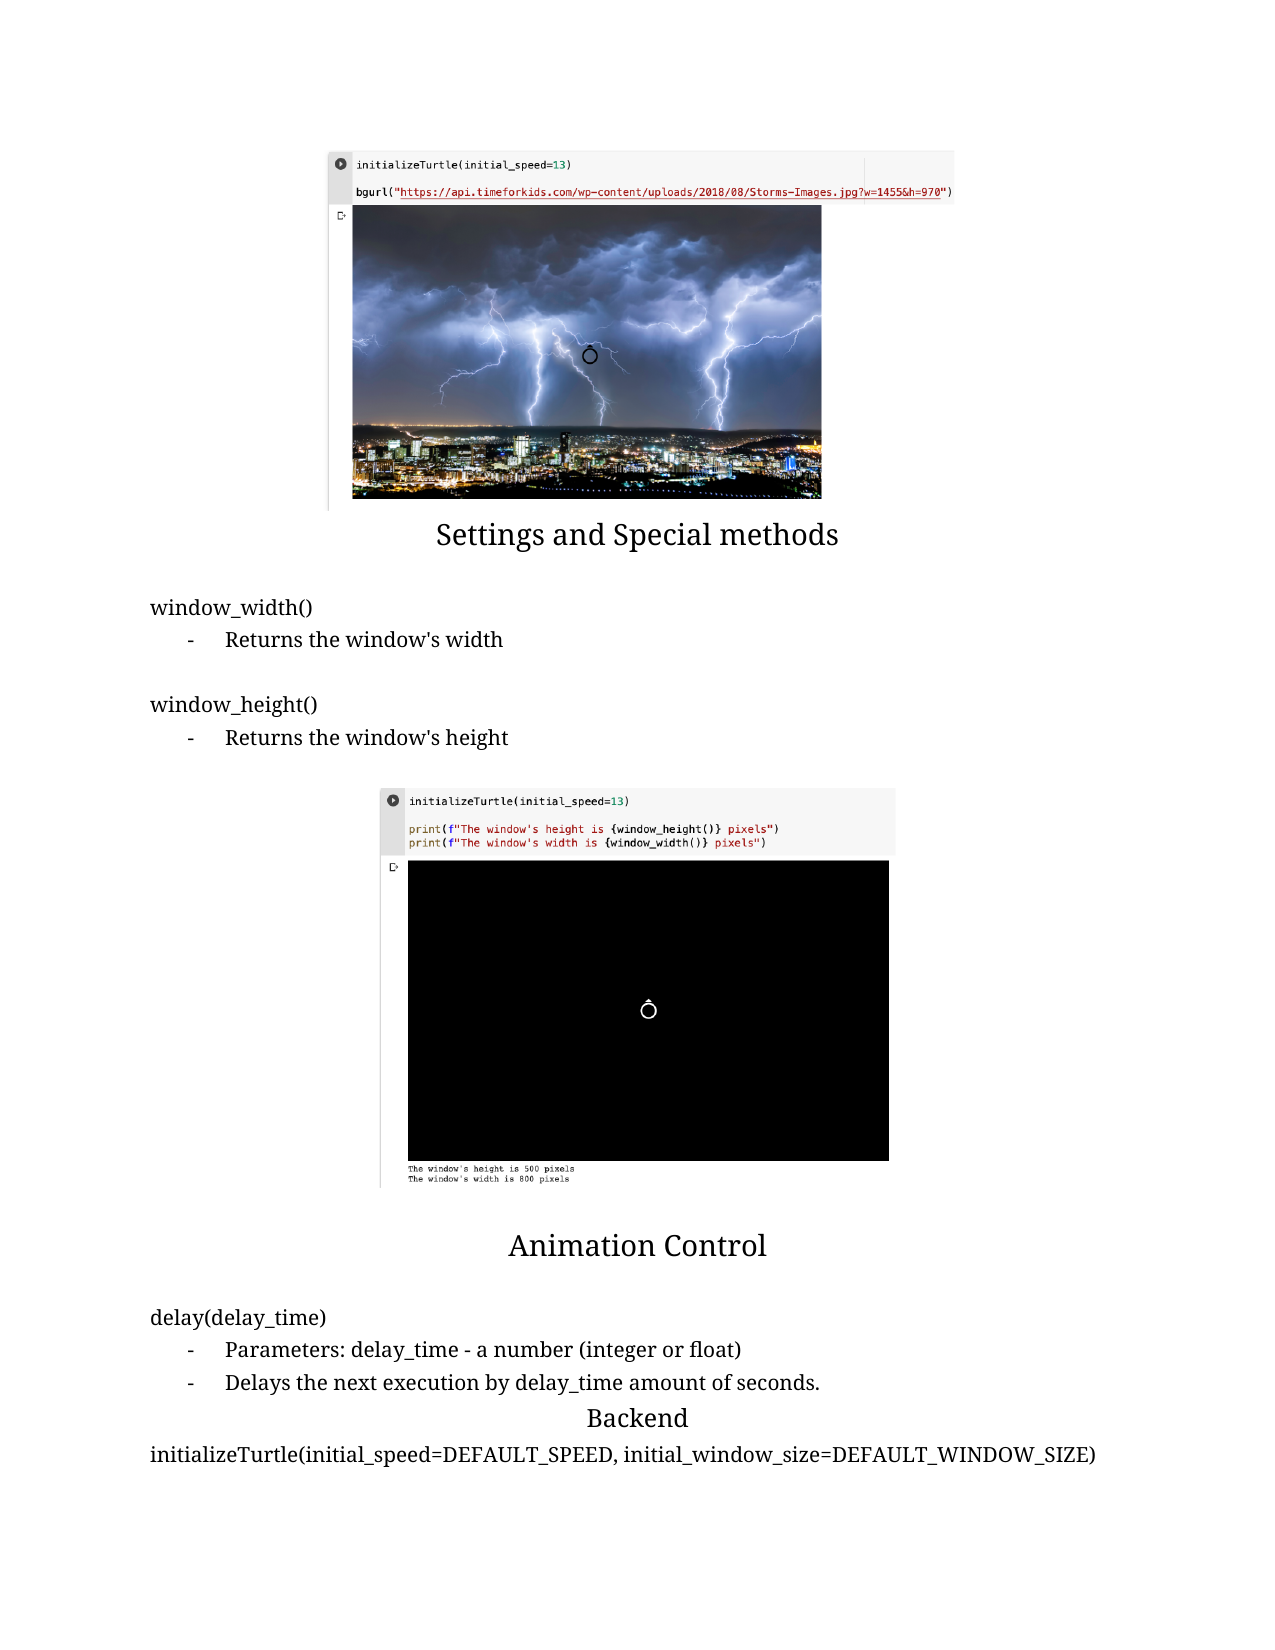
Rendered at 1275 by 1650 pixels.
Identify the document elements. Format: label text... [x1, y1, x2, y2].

subtitle Settings and Special methods [150, 514, 1125, 554]
text window_width() [150, 593, 1125, 621]
text initializeTurtle(initial_speed=DEFAULT_SPEED, initial_window_size=DEFAULT_WINDOW_SIZE) [150, 1440, 1125, 1468]
subtitle Animation Control [150, 1225, 1125, 1264]
list Returns the window's width [187, 625, 1125, 654]
list Returns the window's height [187, 723, 1125, 751]
picture [379, 788, 896, 1188]
text delay(delay_time) [150, 1303, 1125, 1331]
list Delays the next execution by delay_time amount of seconds. [187, 1368, 1125, 1397]
subtitle Backend [150, 1401, 1125, 1435]
list Parameters: delay_time - a number (integer or float) [187, 1336, 1125, 1364]
text window_height() [150, 690, 1125, 719]
picture [320, 150, 955, 511]
